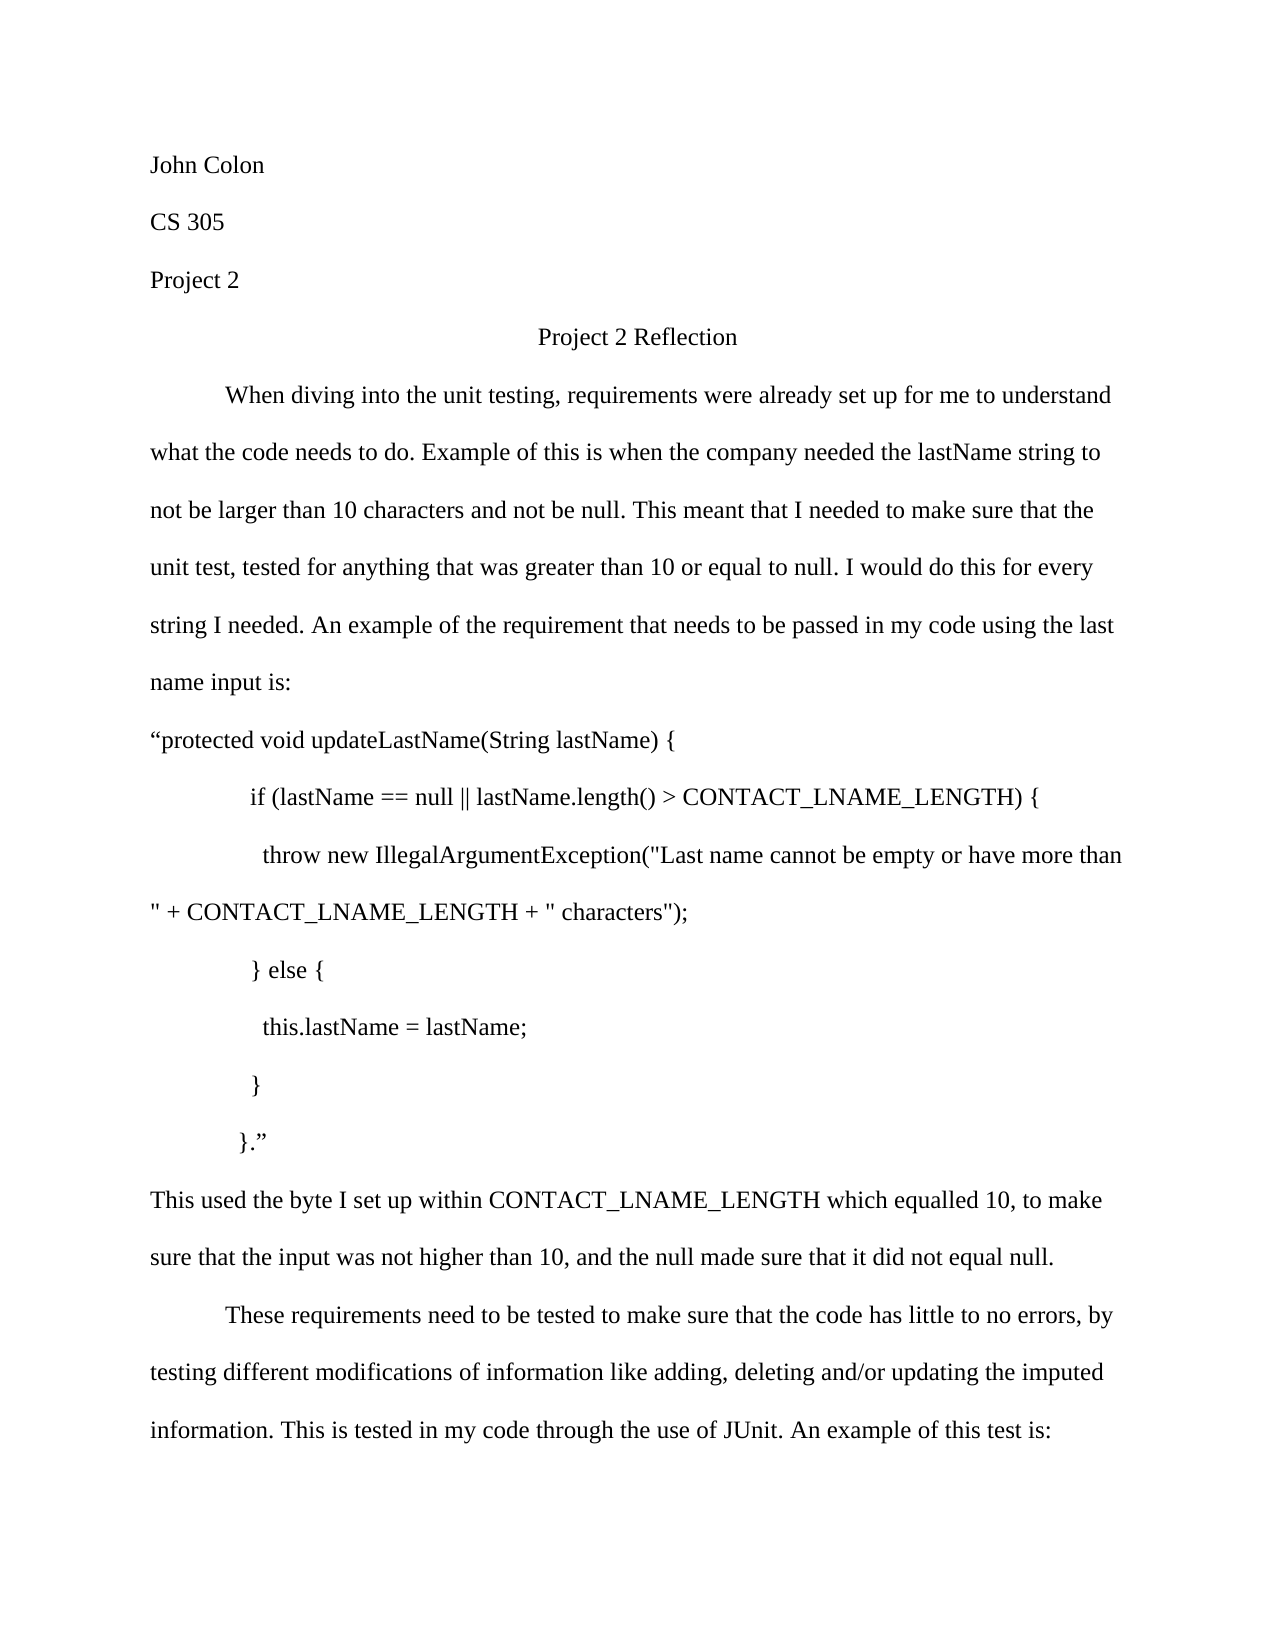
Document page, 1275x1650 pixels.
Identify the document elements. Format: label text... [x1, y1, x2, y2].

text throw new IllegalArgumentException("Last name cannot be empty or have more than " + CONTACT_LNAME_LENGTH + " characters"); [150, 840, 1125, 926]
text John Colon [150, 150, 1125, 179]
text Project 2 [150, 265, 1125, 294]
text Project 2 Reflection [150, 322, 1125, 351]
text “protected void updateLastName(String lastName) { [150, 725, 1125, 754]
text } else { [150, 955, 1125, 984]
text }.” [150, 1127, 1125, 1156]
text These requirements need to be tested to make sure that the code has little to no errors, by testing different modifications of information like adding, deleting and/or updating the imputed information. This is tested in my code through the use of JUnit. An example of this test is: [150, 1300, 1125, 1444]
text if (lastName == null || lastName.length() > CONTACT_LNAME_LENGTH) { [150, 782, 1125, 811]
text When diving into the unit testing, requirements were already set up for me to understand what the code needs to do. Example of this is when the company needed the lastName string to not be larger than 10 characters and not be null. This meant that I needed to make sure that the unit test, tested for anything that was greater than 10 or equal to null. I would do this for every string I needed. An example of the requirement that needs to be passed in my code using the last name input is: [150, 380, 1125, 696]
text } [150, 1070, 1125, 1099]
text This used the byte I set up within CONTACT_LNAME_LENGTH which equalled 10, to make sure that the input was not higher than 10, and the null made sure that it did not equal null. [150, 1185, 1125, 1271]
text CS 305 [150, 207, 1125, 236]
text this.lastName = lastName; [150, 1012, 1125, 1041]
